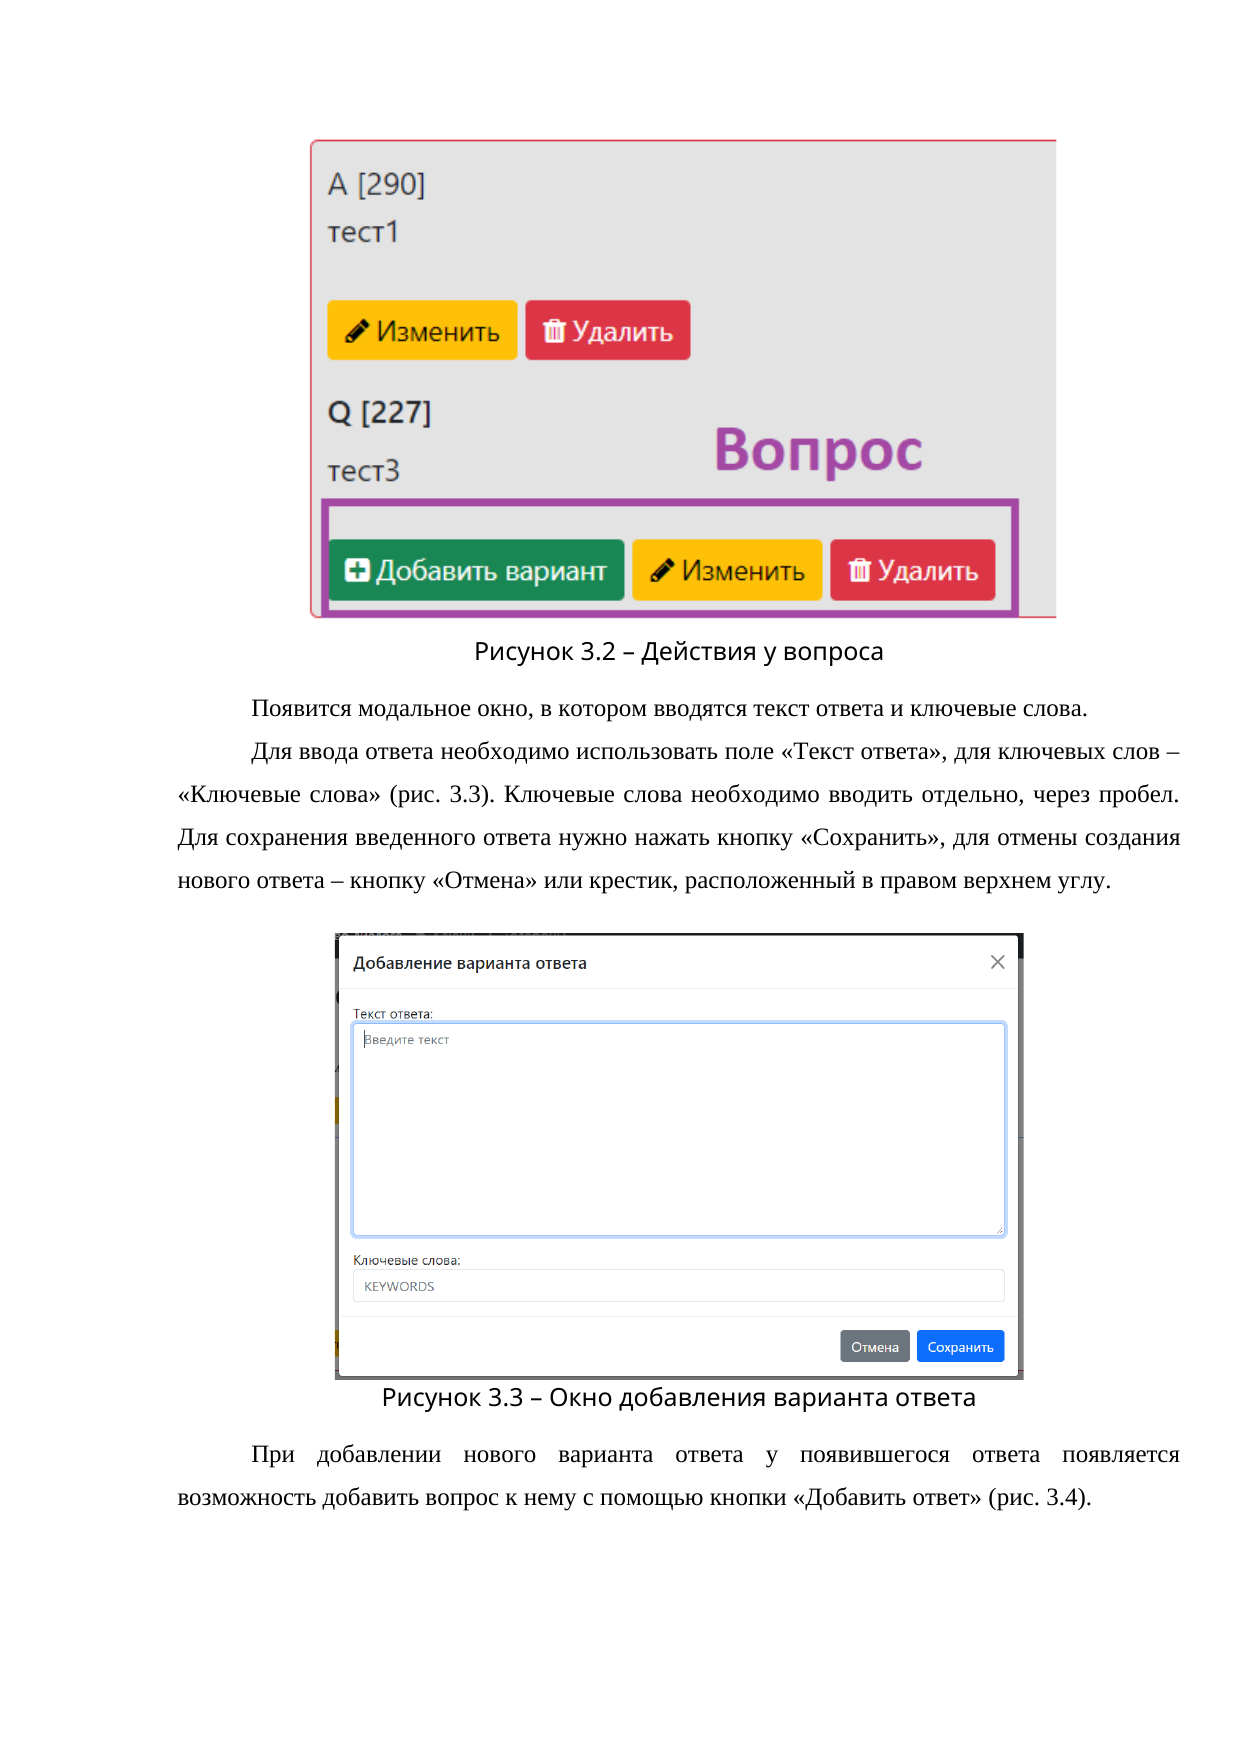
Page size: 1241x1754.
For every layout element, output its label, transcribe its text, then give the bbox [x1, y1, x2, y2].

text Для ввода ответа необходимо использовать поле «Текст ответа», для ключевых слов – «Ключевые слова» (рис. 3.3). Ключевые слова необходимо вводить отдельно, через пробел. Для сохранения введенного ответа нужно нажать кнопку «Сохранить», для отмены создания нового ответа – кнопку «Отмена» или крестик, расположенный в правом верхнем углу. [177, 736, 1181, 894]
picture [301, 130, 1057, 634]
text Появится модальное окно, в котором вводятся текст ответа и ключевые слова. [177, 693, 1181, 721]
text При добавлении нового варианта ответа у появившегося ответа появляется возможность добавить вопрос к нему с помощью кнопки «Добавить ответ» (рис. 3.4). [177, 1439, 1181, 1511]
picture [334, 933, 1024, 1380]
text Рисунок 3.2 – Действия у вопроса [177, 634, 1181, 668]
text Рисунок 3.3 – Окно добавления варианта ответа [177, 1379, 1181, 1414]
